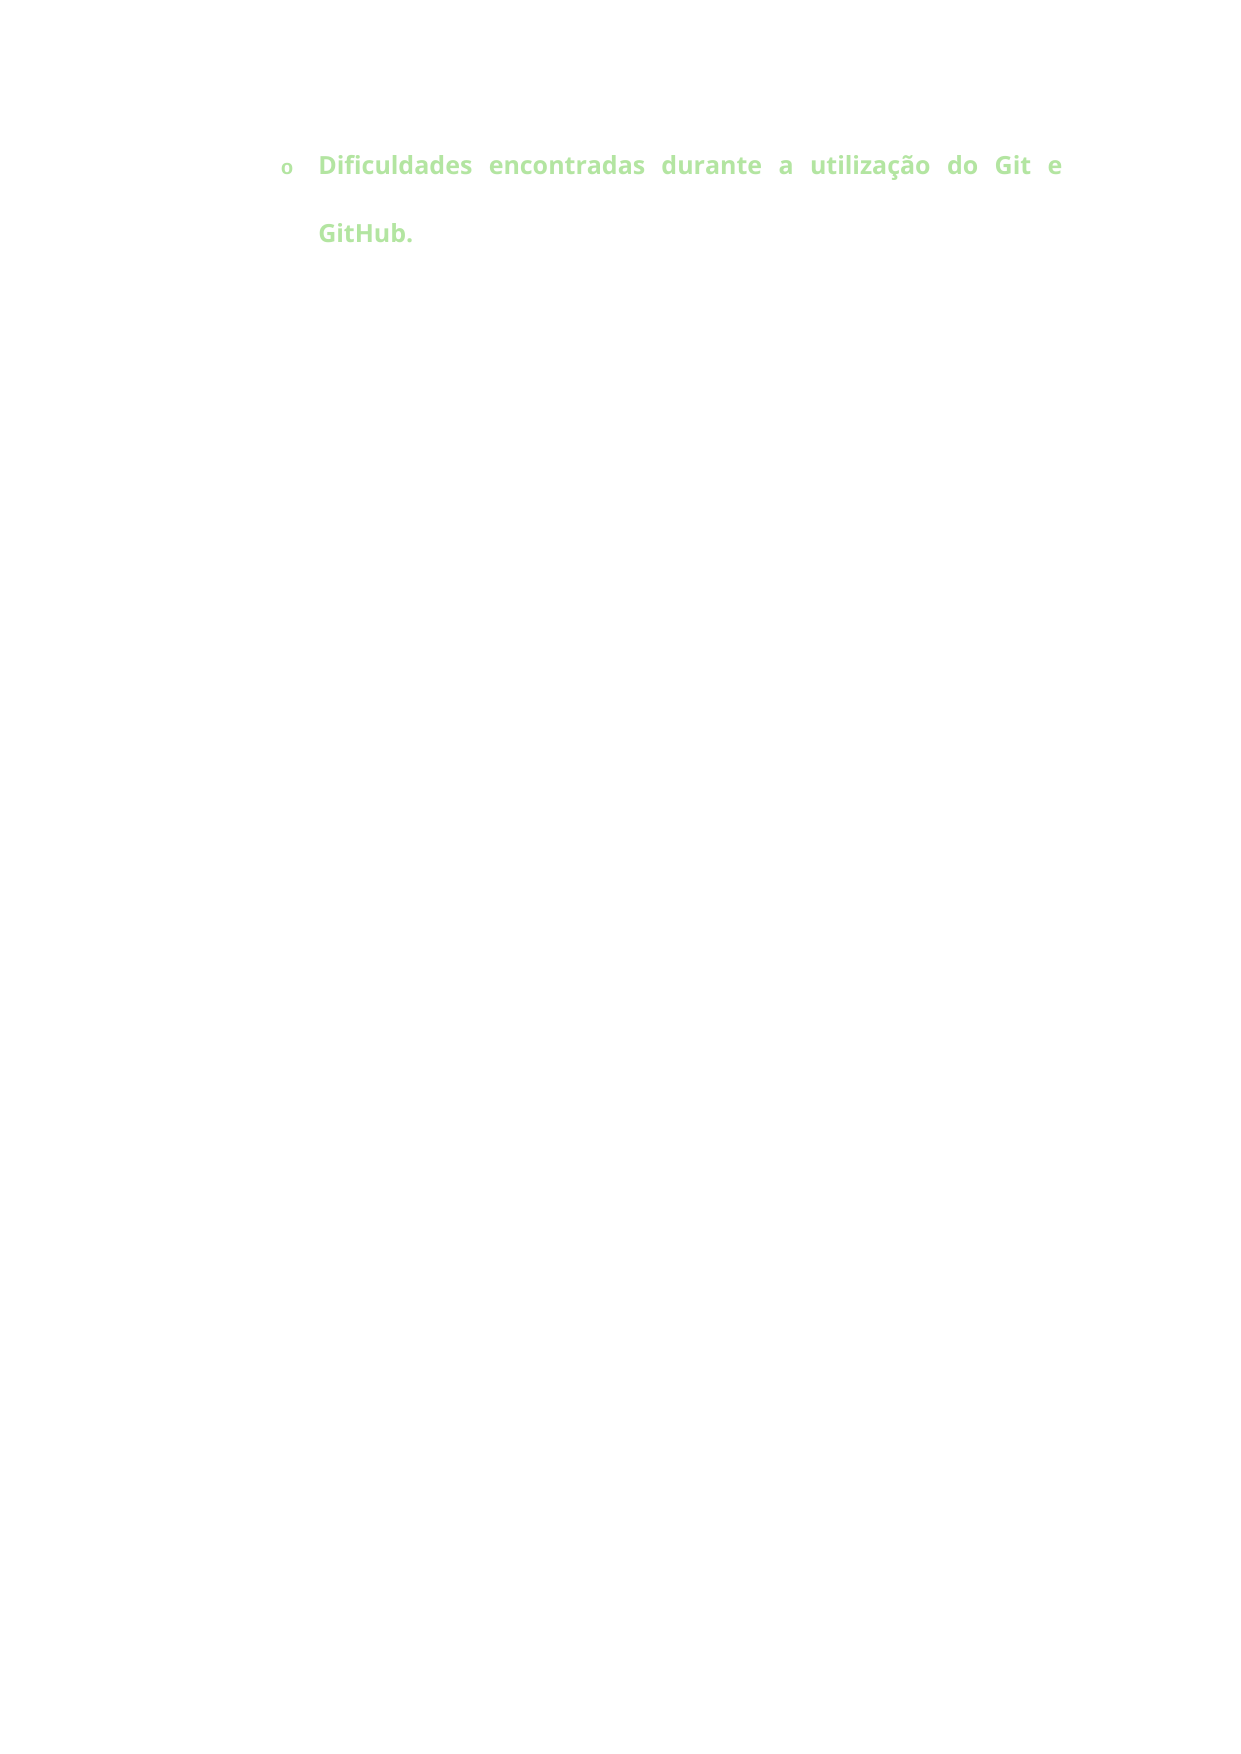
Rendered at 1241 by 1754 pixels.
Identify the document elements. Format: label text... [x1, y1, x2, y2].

list Dificuldades encontradas durante a utilização do Git e GitHub. [281, 148, 1063, 250]
